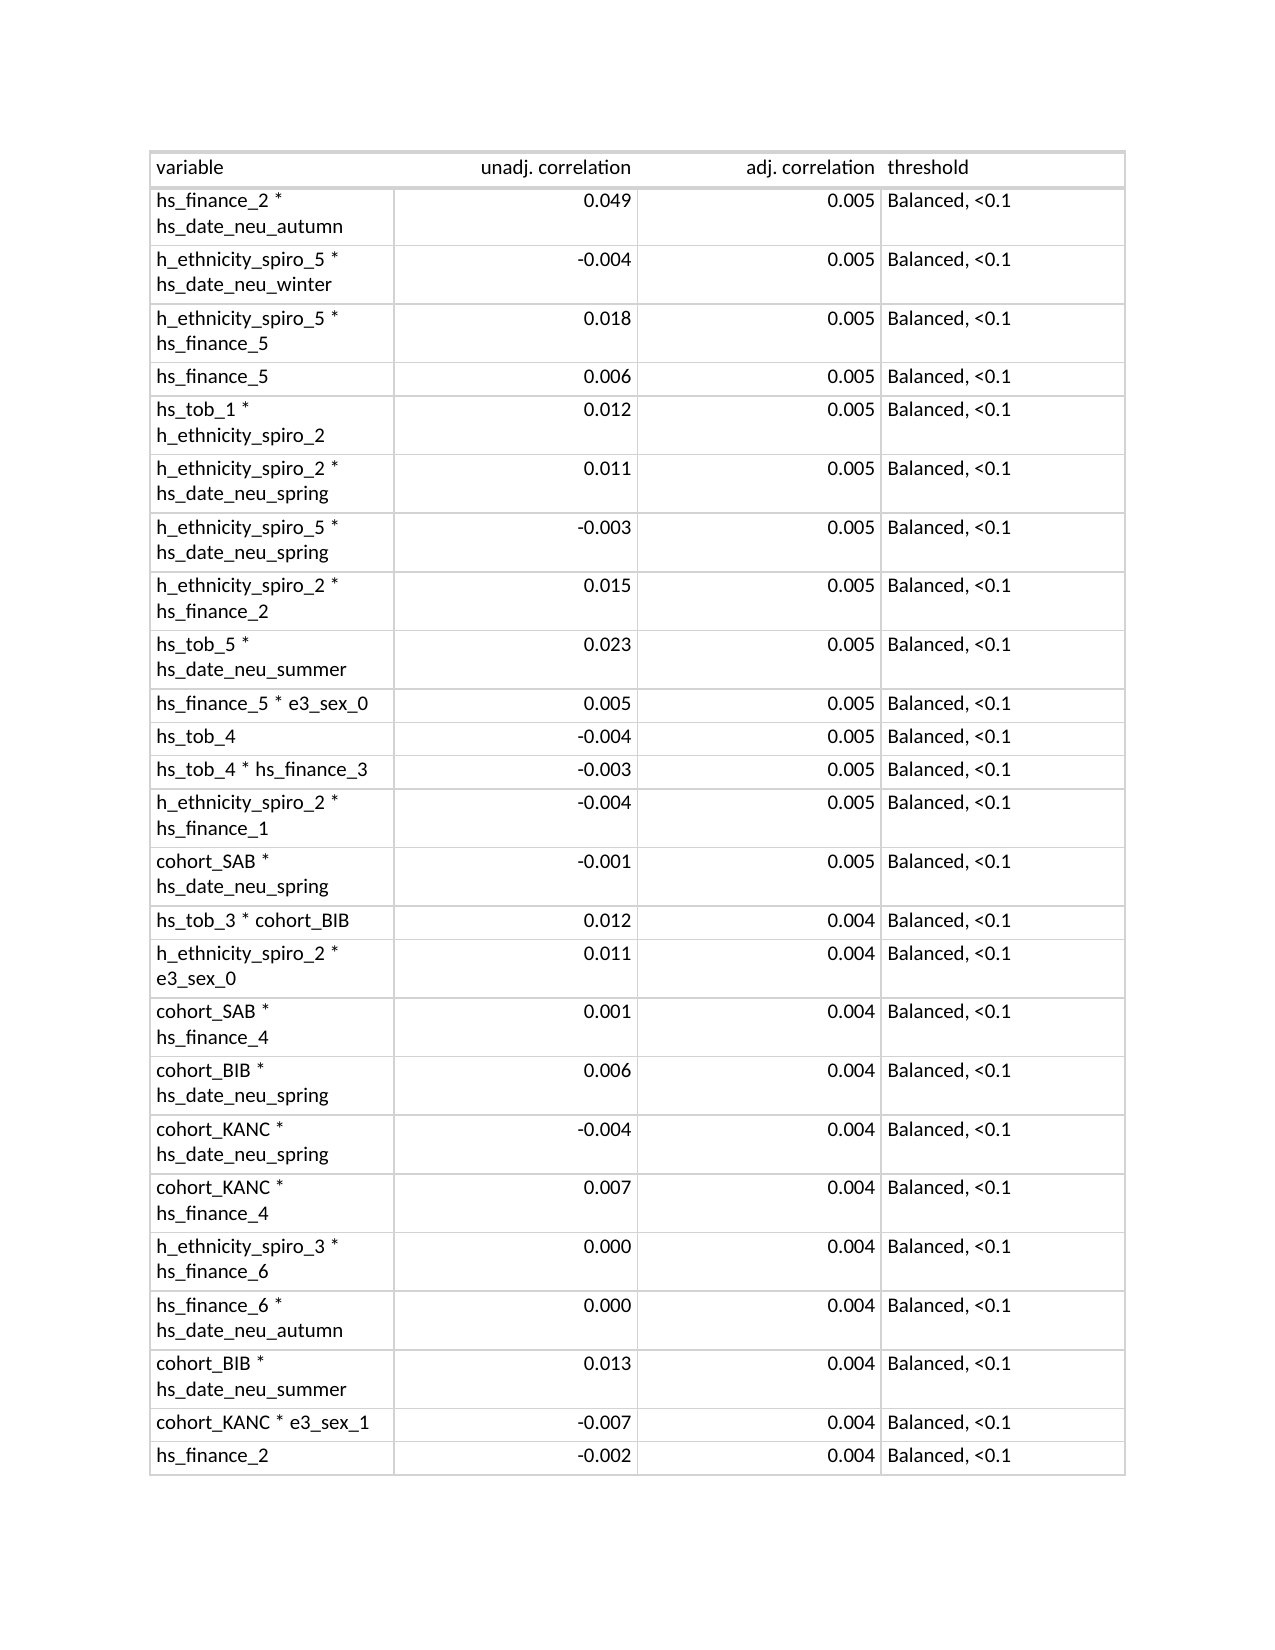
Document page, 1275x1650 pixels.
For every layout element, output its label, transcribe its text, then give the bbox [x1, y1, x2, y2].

table_cell 0.005 [638, 363, 880, 395]
table_cell Balanced, <0.1 [882, 631, 1124, 688]
table_cell Balanced, <0.1 [882, 1175, 1124, 1232]
table_cell hs_tob_3 * cohort_BIB [151, 907, 393, 938]
table_cell h_ethnicity_spiro_5 * hs_date_neu_winter [151, 246, 393, 303]
table_cell 0.004 [638, 1351, 880, 1408]
table_cell -0.007 [395, 1409, 637, 1441]
table_cell 0.012 [395, 907, 637, 938]
table_cell Balanced, <0.1 [882, 1351, 1124, 1408]
table_cell cohort_BIB * hs_date_neu_summer [151, 1351, 393, 1408]
table_cell hs_finance_2 [151, 1442, 393, 1474]
table_cell -0.003 [395, 756, 637, 788]
table_cell 0.004 [638, 999, 880, 1056]
table_cell 0.004 [638, 1409, 880, 1441]
table_cell -0.003 [395, 514, 637, 571]
table_cell 0.004 [638, 1233, 880, 1290]
table_cell hs_finance_6 * hs_date_neu_autumn [151, 1292, 393, 1349]
table_cell 0.000 [395, 1292, 637, 1349]
table_cell cohort_SAB * hs_date_neu_spring [151, 848, 393, 905]
table_cell 0.005 [638, 305, 880, 362]
table_cell Balanced, <0.1 [882, 940, 1124, 997]
table_cell -0.002 [395, 1442, 637, 1474]
table_cell 0.006 [395, 1057, 637, 1114]
table_cell Balanced, <0.1 [882, 1116, 1124, 1173]
table_cell 0.004 [638, 940, 880, 997]
table_cell h_ethnicity_spiro_2 * hs_date_neu_spring [151, 455, 393, 512]
table_cell 0.005 [638, 397, 880, 454]
table_cell h_ethnicity_spiro_2 * hs_finance_2 [151, 573, 393, 629]
table_cell h_ethnicity_spiro_2 * e3_sex_0 [151, 940, 393, 997]
table_cell h_ethnicity_spiro_5 * hs_date_neu_spring [151, 514, 393, 571]
table_cell Balanced, <0.1 [882, 790, 1124, 847]
table_cell Balanced, <0.1 [882, 690, 1124, 721]
table_cell 0.011 [395, 455, 637, 512]
table_cell 0.005 [638, 690, 880, 721]
table_cell 0.005 [638, 848, 880, 905]
table_cell 0.049 [395, 190, 637, 244]
table_cell h_ethnicity_spiro_5 * hs_finance_5 [151, 305, 393, 362]
table_cell 0.004 [638, 1292, 880, 1349]
table_cell 0.007 [395, 1175, 637, 1232]
table_cell cohort_KANC * hs_date_neu_spring [151, 1116, 393, 1173]
table_cell 0.004 [638, 1442, 880, 1474]
table_cell 0.005 [638, 723, 880, 755]
table_cell 0.000 [395, 1233, 637, 1290]
table_cell Balanced, <0.1 [882, 363, 1124, 395]
table_cell Balanced, <0.1 [882, 723, 1124, 755]
table_cell h_ethnicity_spiro_3 * hs_finance_6 [151, 1233, 393, 1290]
table_cell hs_tob_4 * hs_finance_3 [151, 756, 393, 788]
table_cell -0.004 [395, 723, 637, 755]
table_cell Balanced, <0.1 [882, 573, 1124, 629]
table_cell cohort_KANC * hs_finance_4 [151, 1175, 393, 1232]
table_cell Balanced, <0.1 [882, 397, 1124, 454]
table_cell hs_tob_5 * hs_date_neu_summer [151, 631, 393, 688]
table_cell Balanced, <0.1 [882, 514, 1124, 571]
table_cell 0.005 [638, 573, 880, 629]
table_cell 0.005 [638, 246, 880, 303]
table_cell -0.004 [395, 790, 637, 847]
table_cell Balanced, <0.1 [882, 1233, 1124, 1290]
table_cell Balanced, <0.1 [882, 848, 1124, 905]
table_cell 0.004 [638, 1175, 880, 1232]
table_header unadj. correlation [394, 154, 637, 186]
table_header adj. correlation [638, 154, 881, 186]
table_cell Balanced, <0.1 [882, 756, 1124, 788]
table_cell Balanced, <0.1 [882, 999, 1124, 1056]
table_cell 0.004 [638, 1057, 880, 1114]
table_cell 0.005 [638, 790, 880, 847]
table_cell 0.005 [638, 631, 880, 688]
table_cell Balanced, <0.1 [882, 190, 1124, 244]
table_header variable [151, 154, 394, 186]
table_cell hs_finance_5 [151, 363, 393, 395]
table_cell 0.004 [638, 1116, 880, 1173]
table_cell -0.001 [395, 848, 637, 905]
table_cell cohort_KANC * e3_sex_1 [151, 1409, 393, 1441]
table_cell 0.013 [395, 1351, 637, 1408]
table_cell 0.005 [638, 514, 880, 571]
table_cell -0.004 [395, 246, 637, 303]
table_cell hs_tob_1 * h_ethnicity_spiro_2 [151, 397, 393, 454]
table_cell Balanced, <0.1 [882, 1442, 1124, 1474]
table_cell 0.004 [638, 907, 880, 938]
table_cell 0.005 [638, 455, 880, 512]
table_cell 0.018 [395, 305, 637, 362]
table_cell Balanced, <0.1 [882, 246, 1124, 303]
table_cell 0.005 [638, 190, 880, 244]
table_cell 0.001 [395, 999, 637, 1056]
table_cell Balanced, <0.1 [882, 455, 1124, 512]
table_cell h_ethnicity_spiro_2 * hs_finance_1 [151, 790, 393, 847]
table_cell cohort_SAB * hs_finance_4 [151, 999, 393, 1056]
table_cell 0.011 [395, 940, 637, 997]
table_cell 0.005 [395, 690, 637, 721]
table_cell Balanced, <0.1 [882, 907, 1124, 938]
table_cell Balanced, <0.1 [882, 1409, 1124, 1441]
table_cell hs_tob_4 [151, 723, 393, 755]
table_cell 0.015 [395, 573, 637, 629]
table_cell cohort_BIB * hs_date_neu_spring [151, 1057, 393, 1114]
table_cell 0.012 [395, 397, 637, 454]
table_cell 0.006 [395, 363, 637, 395]
table_cell Balanced, <0.1 [882, 1292, 1124, 1349]
table_cell -0.004 [395, 1116, 637, 1173]
table_cell hs_finance_5 * e3_sex_0 [151, 690, 393, 721]
table_cell hs_finance_2 * hs_date_neu_autumn [151, 190, 393, 244]
table_cell 0.005 [638, 756, 880, 788]
table_cell Balanced, <0.1 [882, 305, 1124, 362]
table_cell Balanced, <0.1 [882, 1057, 1124, 1114]
table_header threshold [881, 154, 1124, 186]
table_cell 0.023 [395, 631, 637, 688]
